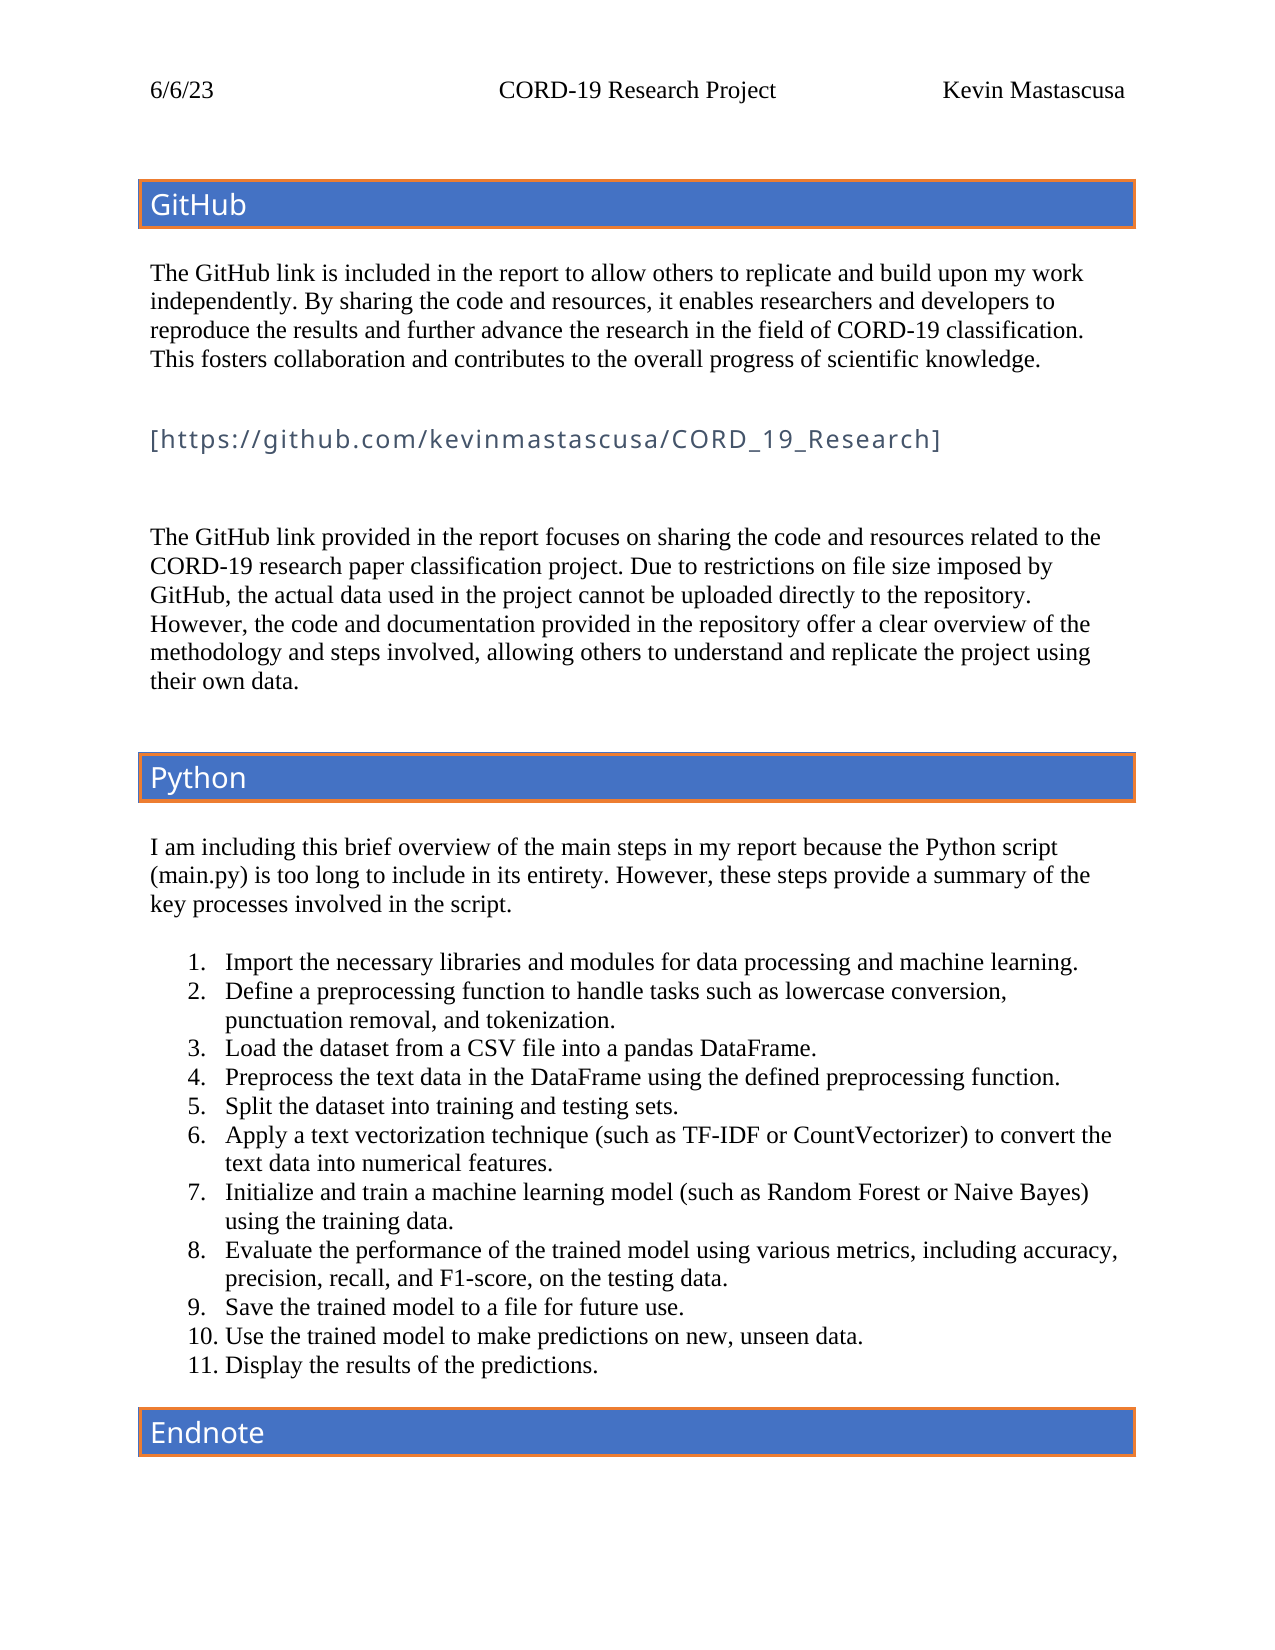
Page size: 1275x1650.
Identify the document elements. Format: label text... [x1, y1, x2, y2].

list Define a preprocessing function to handle tasks such as lowercase conversion, punctuation removal, and tokenization. [187, 976, 1125, 1033]
list Preprocess the text data in the DataFrame using the defined preprocessing function. [187, 1062, 1125, 1091]
list Split the dataset into training and testing sets. [187, 1091, 1125, 1120]
subtitle Python [142, 756, 1133, 799]
list Import the necessary libraries and modules for data processing and machine learning. [187, 947, 1125, 976]
list Save the trained model to a file for future use. [187, 1292, 1125, 1321]
list Initialize and train a machine learning model (such as Random Forest or Naive Bayes) using the training data. [187, 1177, 1125, 1235]
text I am including this brief overview of the main steps in my report because the Python script (main.py) is too long to include in its entirety. However, these steps provide a summary of the key processes involved in the script. [150, 832, 1125, 918]
subtitle [https://github.com/kevinmastascusa/CORD_19_Research] [150, 422, 1125, 456]
text The GitHub link is included in the report to allow others to replicate and build upon my work independently. By sharing the code and resources, it enables researchers and developers to reproduce the results and further advance the research in the field of CORD-19 classification. This fosters collaboration and contributes to the overall progress of scientific knowledge. [150, 258, 1125, 373]
list Display the results of the predictions. [187, 1350, 1125, 1378]
subtitle GitHub [142, 182, 1133, 226]
list Apply a text vectorization technique (such as TF-IDF or CountVectorizer) to convert the text data into numerical features. [187, 1120, 1125, 1177]
list Load the dataset from a CSV file into a pandas DataFrame. [187, 1033, 1125, 1062]
list Use the trained model to make predictions on new, unseen data. [187, 1321, 1125, 1350]
list Evaluate the performance of the trained model using various metrics, including accuracy, precision, recall, and F1-score, on the testing data. [187, 1235, 1125, 1292]
subtitle Endnote [142, 1410, 1133, 1454]
text The GitHub link provided in the report focuses on sharing the code and resources related to the CORD-19 research paper classification project. Due to restrictions on file size imposed by GitHub, the actual data used in the project cannot be uploaded directly to the repository. However, the code and documentation provided in the repository offer a clear overview of the methodology and steps involved, allowing others to understand and replicate the project using their own data. [150, 522, 1125, 695]
